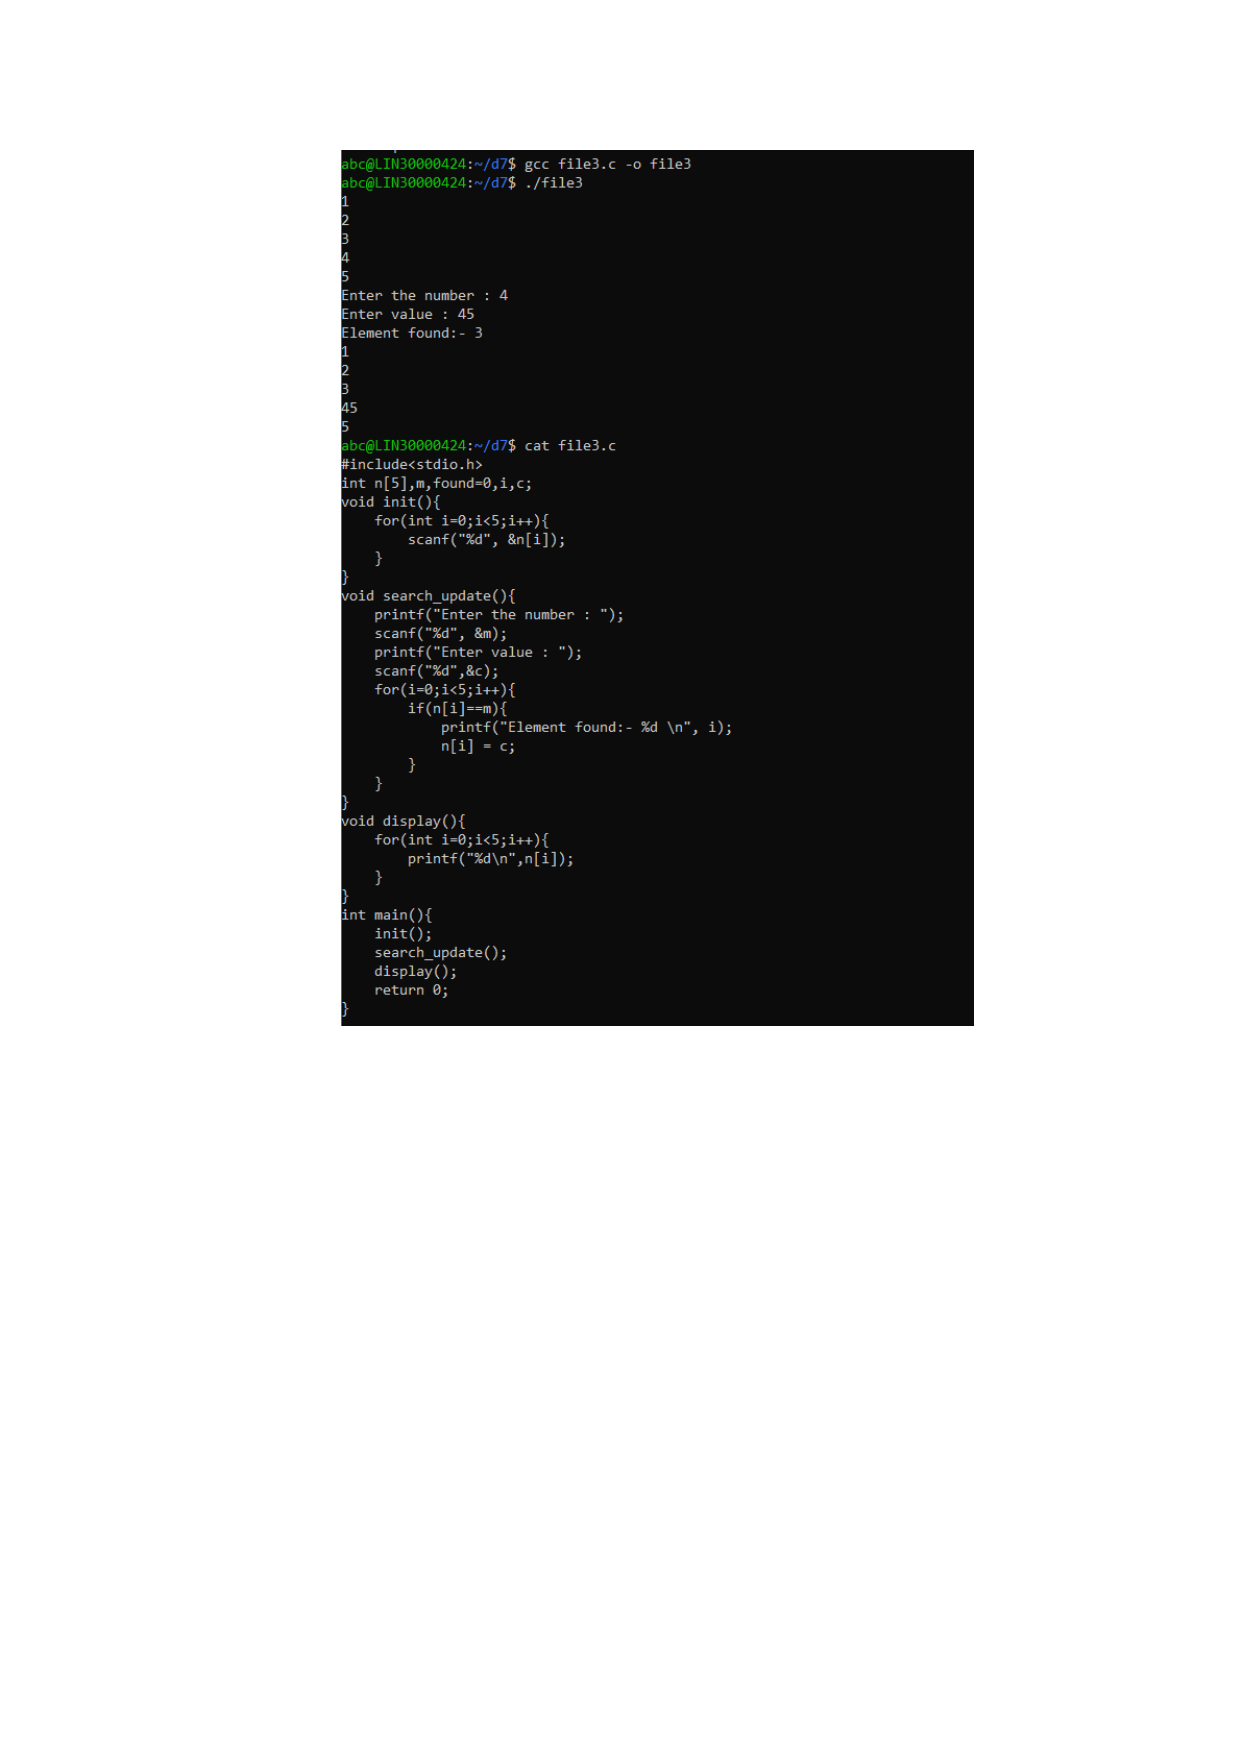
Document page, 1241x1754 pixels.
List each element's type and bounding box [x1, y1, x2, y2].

picture [341, 150, 974, 1026]
